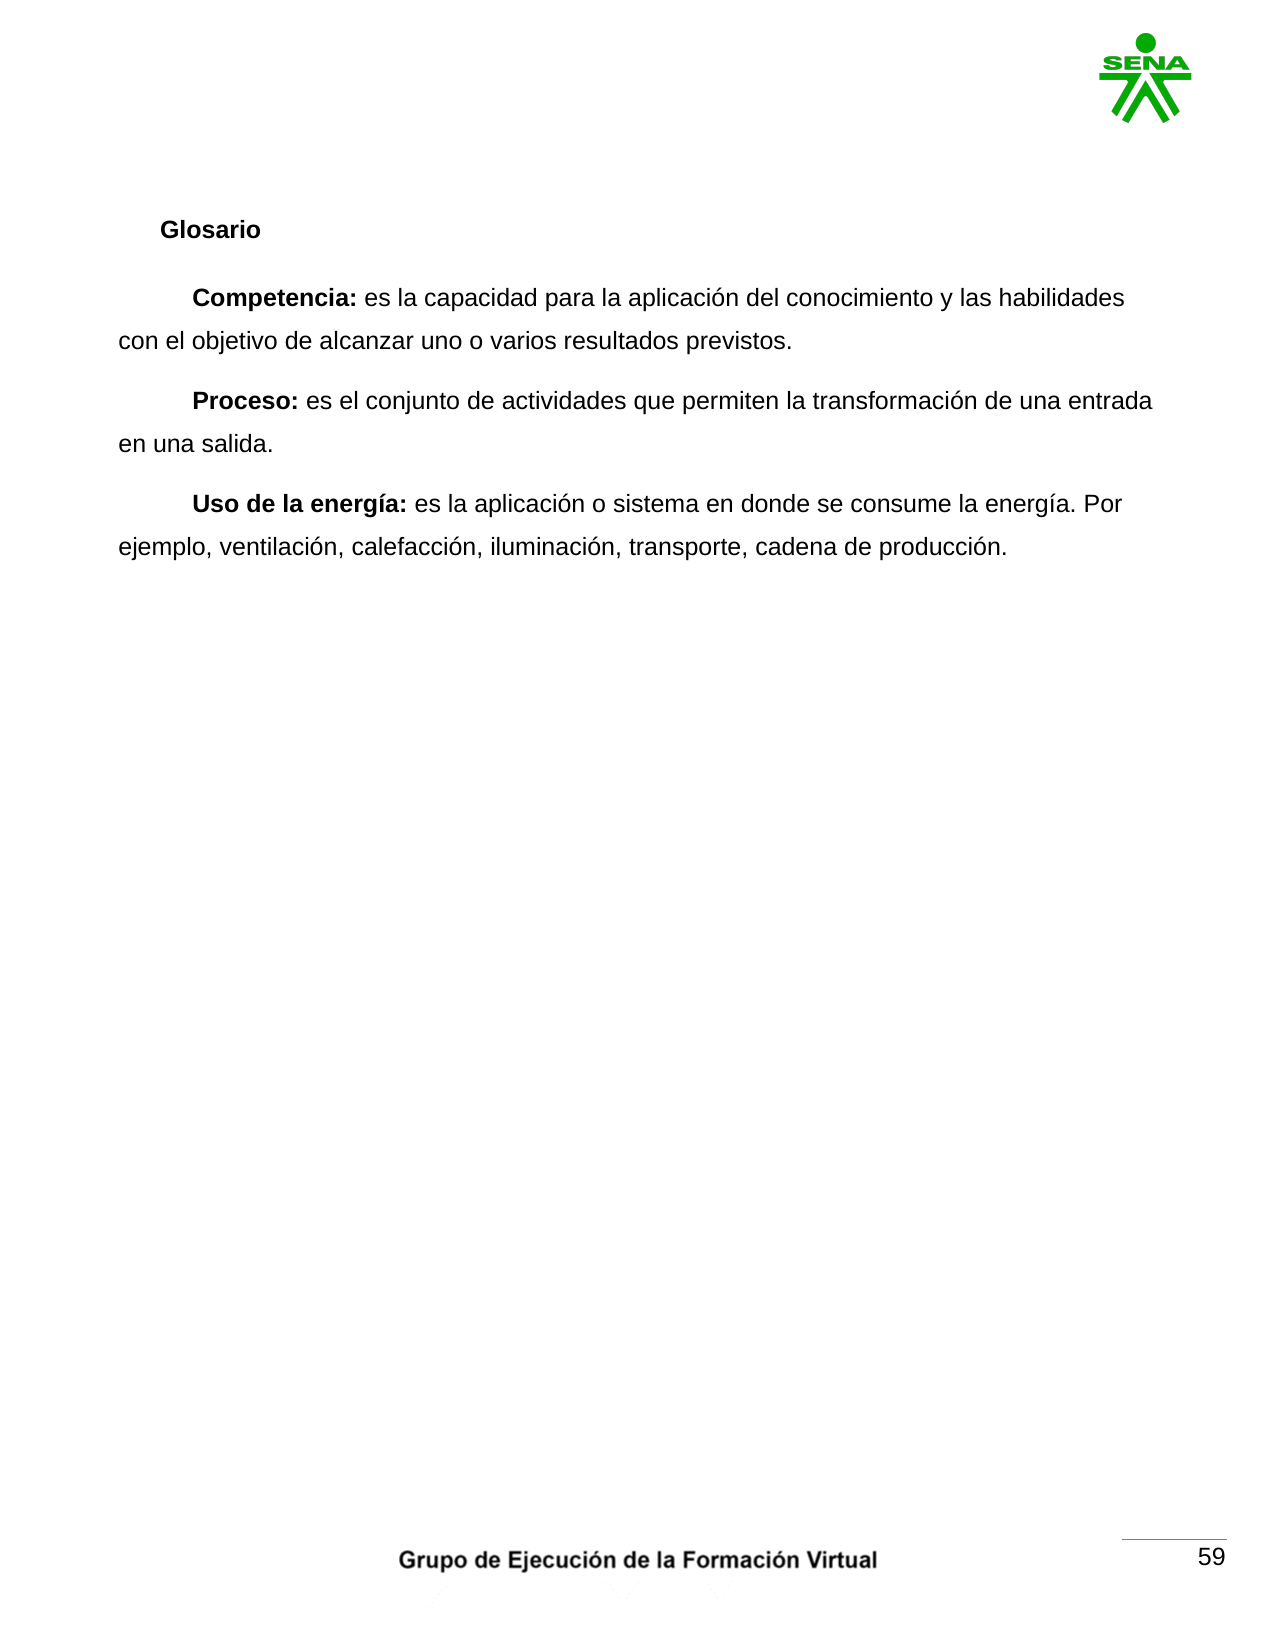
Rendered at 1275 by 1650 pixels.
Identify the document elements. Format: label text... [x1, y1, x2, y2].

subtitle Glosario [160, 215, 1157, 243]
text Proceso: es el conjunto de actividades que permiten la transformación de una entrada en una salida. [118, 386, 1157, 458]
picture [1099, 33, 1192, 123]
text Competencia: es la capacidad para la aplicación del conocimiento y las habilidades con el objetivo de alcanzar uno o varios resultados previstos. [118, 283, 1157, 355]
picture [0, 1500, 1275, 1611]
text Uso de la energía: es la aplicación o sistema en donde se consume la energía. Por ejemplo, ventilación, calefacción, iluminación, transporte, cadena de producción. [118, 489, 1157, 561]
